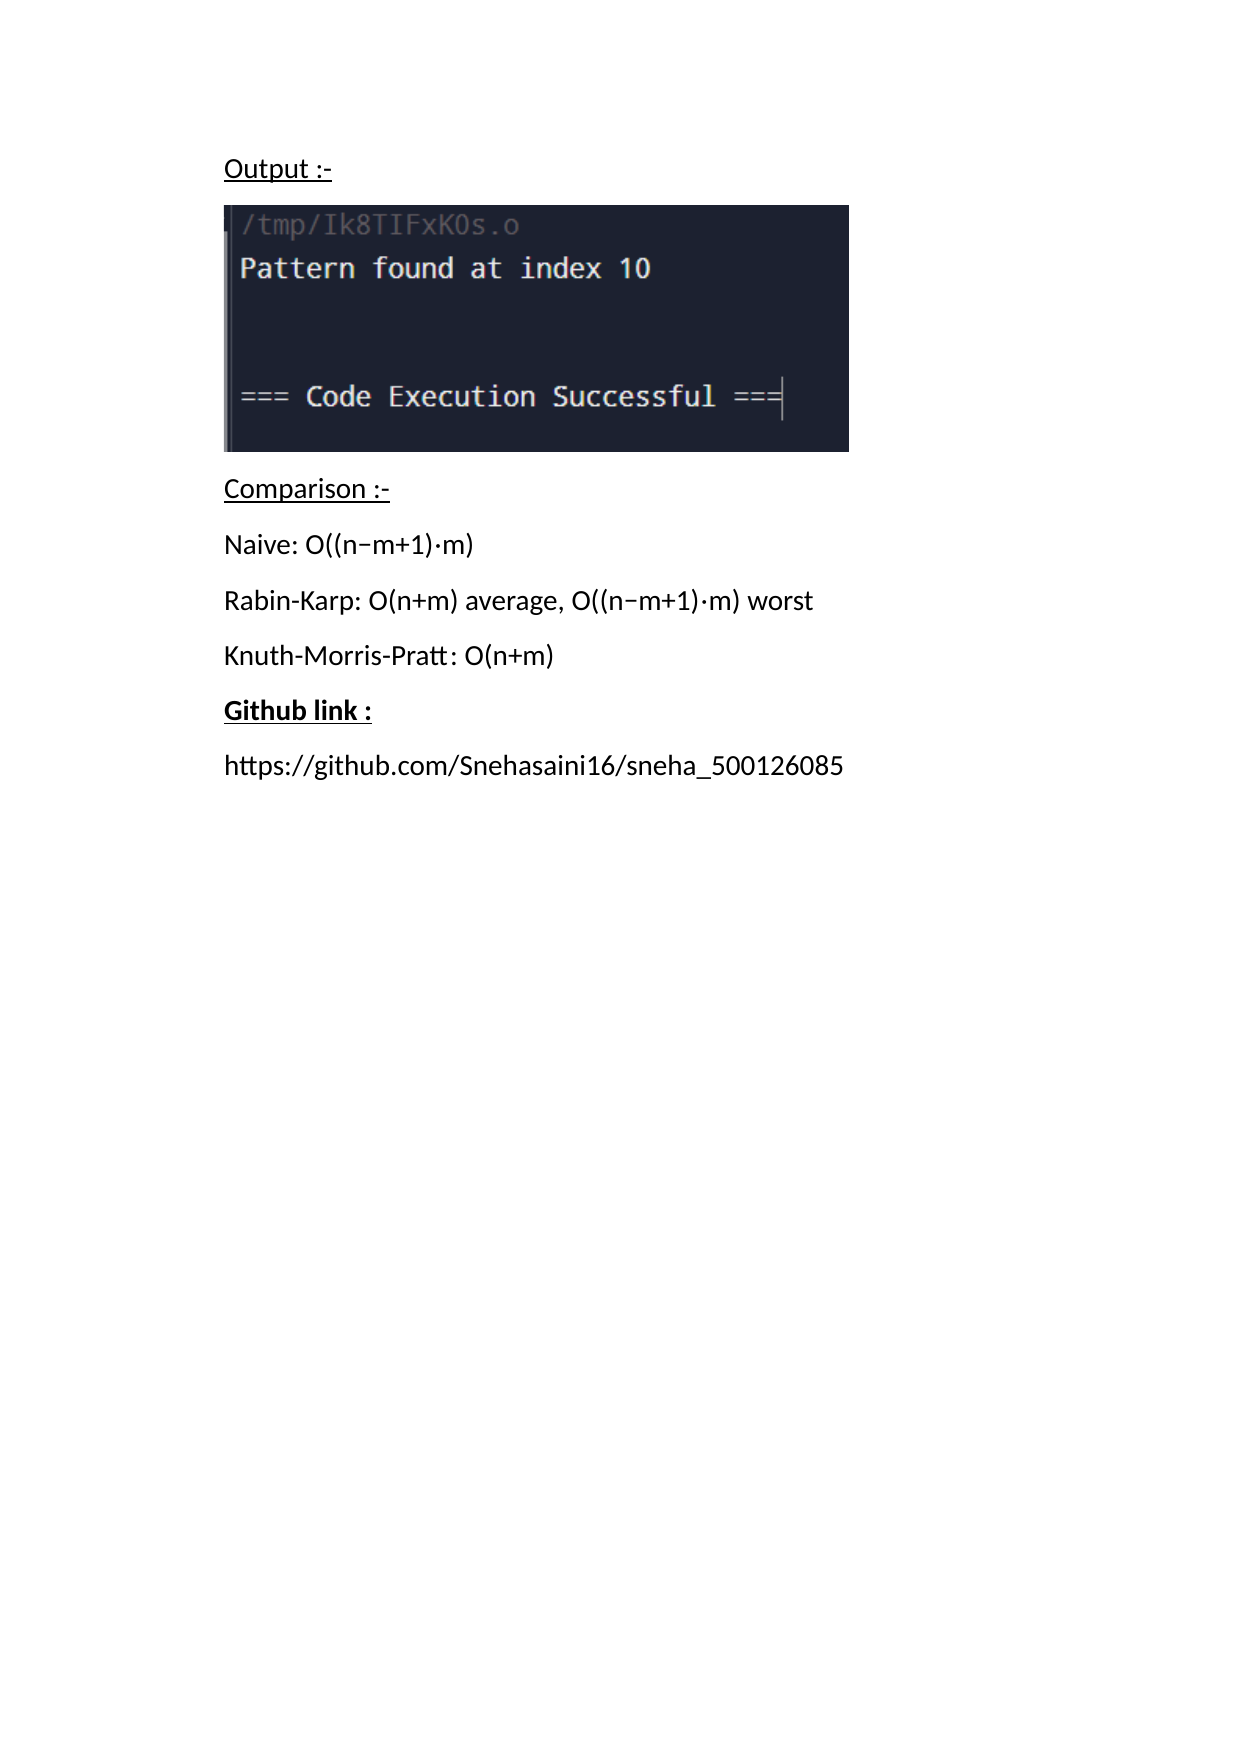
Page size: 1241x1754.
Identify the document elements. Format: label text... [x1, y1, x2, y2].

text Output :- [224, 150, 1090, 186]
text Comparison :- [224, 471, 1090, 506]
picture [223, 205, 849, 452]
text Naive: O((n−m+1)⋅m) [224, 526, 1090, 562]
text Github link : [224, 692, 1090, 728]
text Knuth-Morris-Pratt : O(n+m) [224, 637, 1090, 673]
text Rabin-Karp: O(n+m) average, O((n−m+1)⋅m) worst [224, 581, 1090, 618]
text https://github.com/Snehasaini16/sneha_500126085 [224, 747, 1090, 783]
